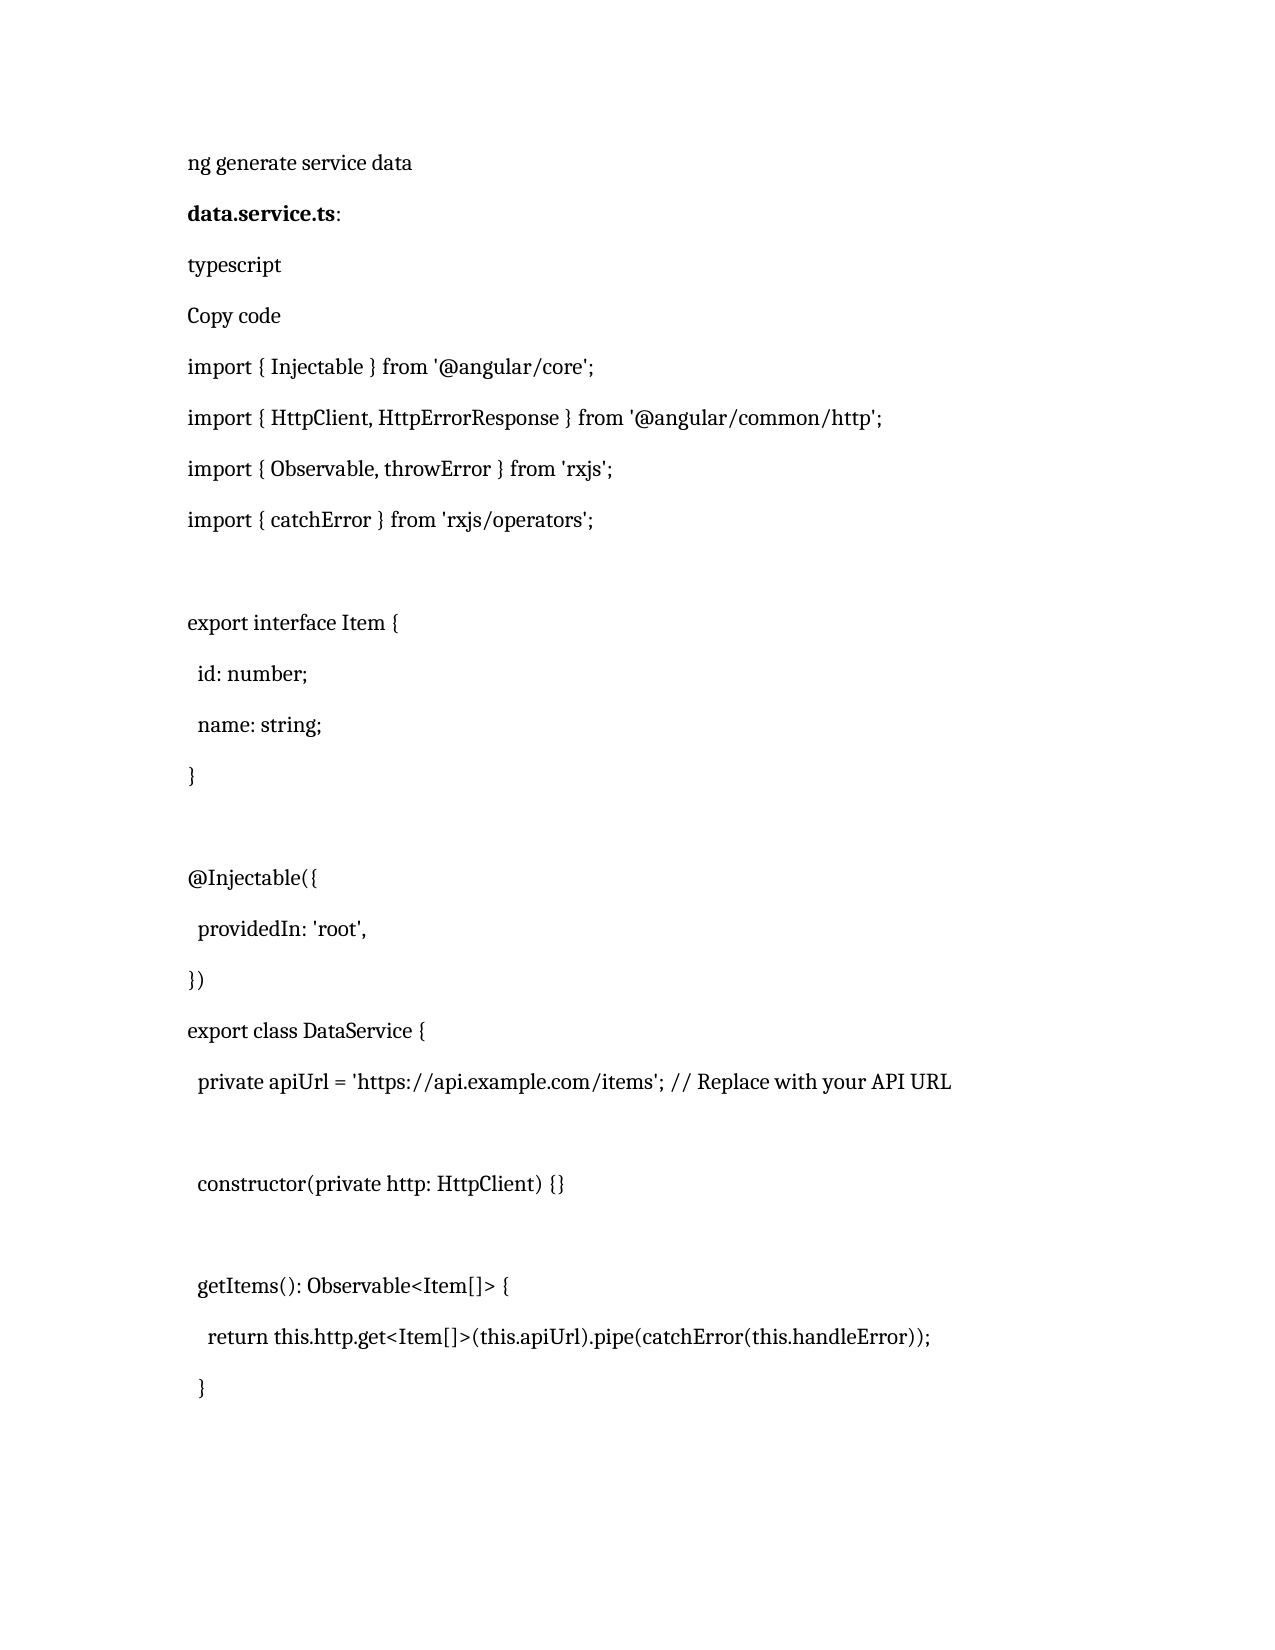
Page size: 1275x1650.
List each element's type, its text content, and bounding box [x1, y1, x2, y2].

text @Injectable({ [187, 864, 1087, 891]
text providedIn: 'root', [187, 916, 1087, 942]
text } [187, 762, 1087, 789]
text import { Injectable } from '@angular/core'; [187, 354, 1087, 381]
text export class DataService { [187, 1018, 1087, 1044]
text }) [187, 967, 1087, 993]
text import { catchError } from 'rxjs/operators'; [187, 507, 1087, 534]
text typescript [187, 252, 1087, 278]
text name: string; [187, 711, 1087, 738]
text id: number; [187, 660, 1087, 687]
text data.service.ts: [187, 201, 1087, 227]
text ng generate service data [187, 150, 1087, 176]
text Copy code [187, 303, 1087, 329]
text getItems(): Observable<Item[]> { [187, 1273, 1087, 1299]
text private apiUrl = 'https://api.example.com/items'; // Replace with your API URL [187, 1069, 1087, 1095]
text import { Observable, throwError } from 'rxjs'; [187, 456, 1087, 483]
text return this.http.get<Item[]>(this.apiUrl).pipe(catchError(this.handleError)); [187, 1324, 1087, 1350]
text } [187, 1375, 1087, 1401]
text import { HttpClient, HttpErrorResponse } from '@angular/common/http'; [187, 405, 1087, 432]
text constructor(private http: HttpClient) {} [187, 1171, 1087, 1197]
text export interface Item { [187, 609, 1087, 636]
